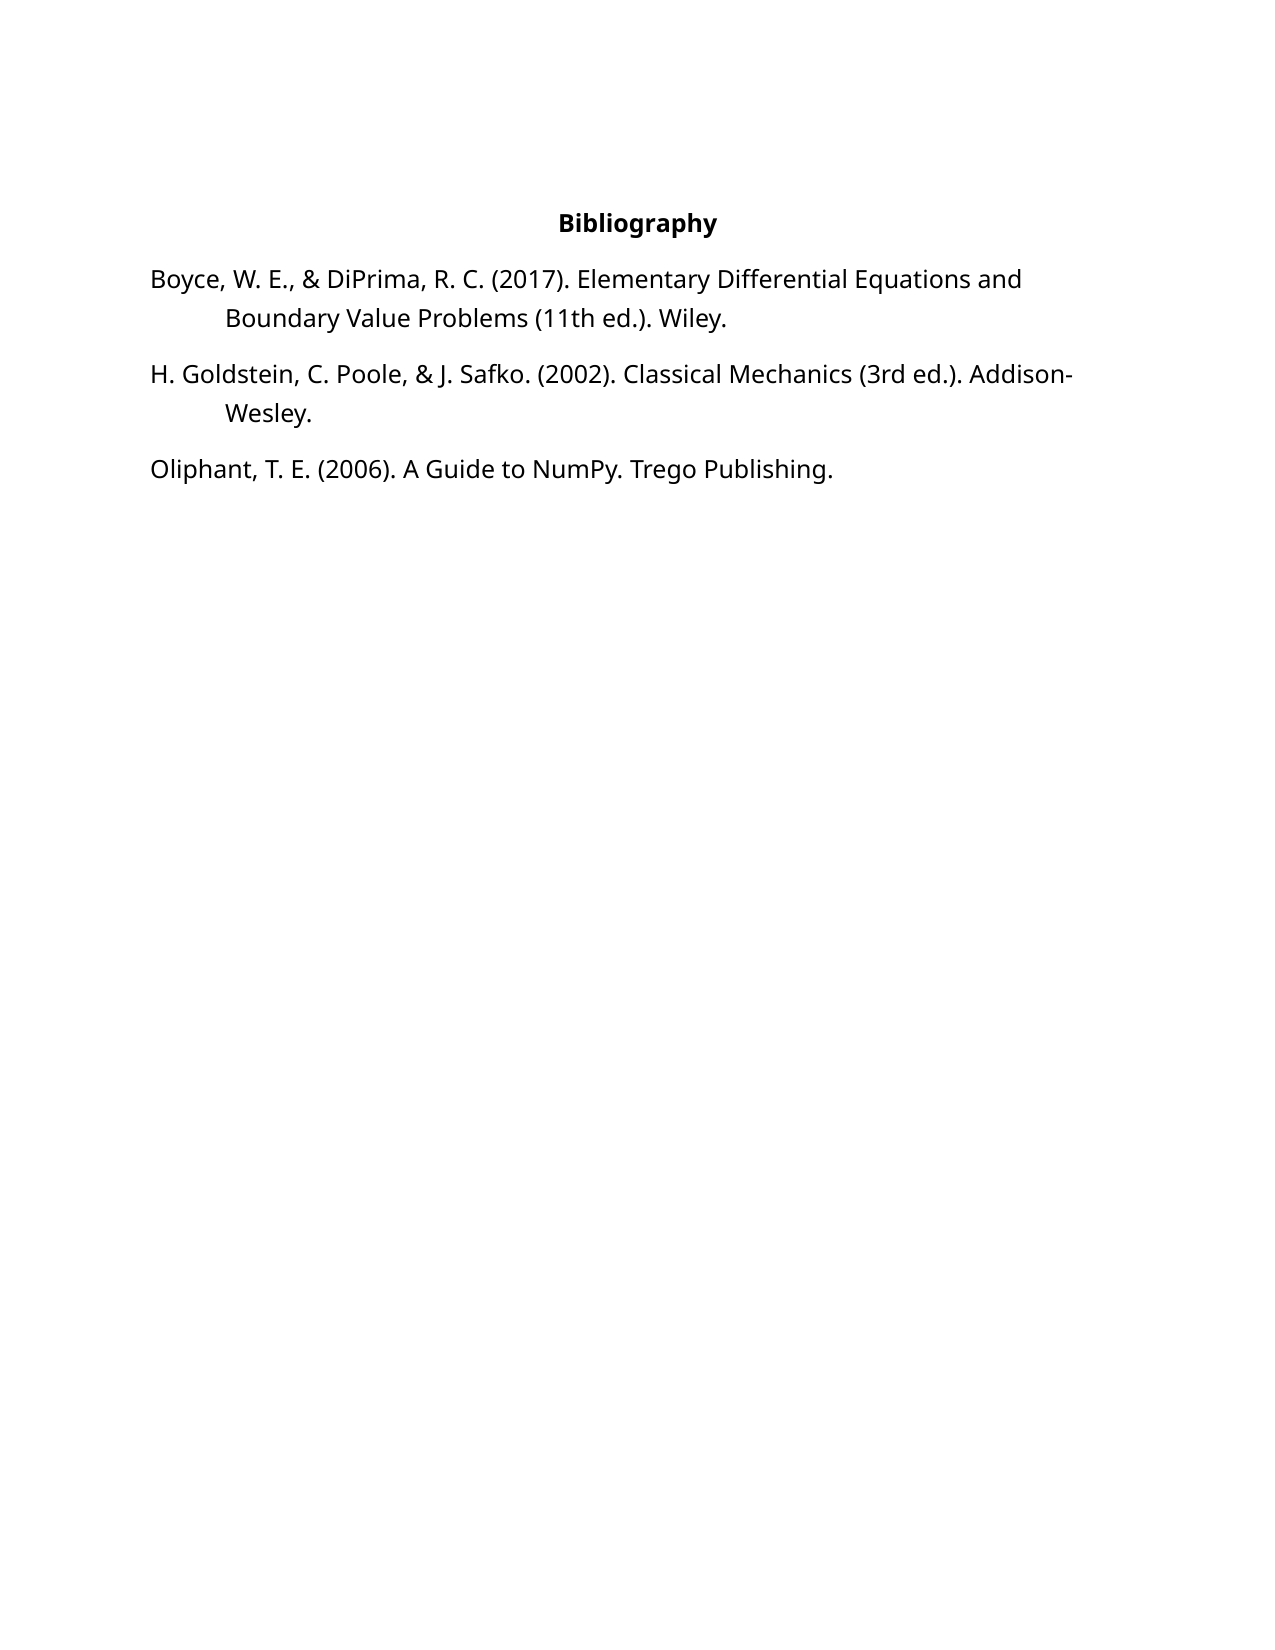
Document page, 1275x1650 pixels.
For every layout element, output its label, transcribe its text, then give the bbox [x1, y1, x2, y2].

text Oliphant, T. E. (2006). A Guide to NumPy. Trego Publishing. [150, 452, 1125, 486]
text H. Goldstein, C. Poole, & J. Safko. (2002). Classical Mechanics (3rd ed.). Addison-Wesley. [150, 357, 1125, 430]
text Boyce, W. E., & DiPrima, R. C. (2017). Elementary Differential Equations and Boundary Value Problems (11th ed.). Wiley. [150, 262, 1125, 335]
text Bibliography [150, 206, 1125, 240]
